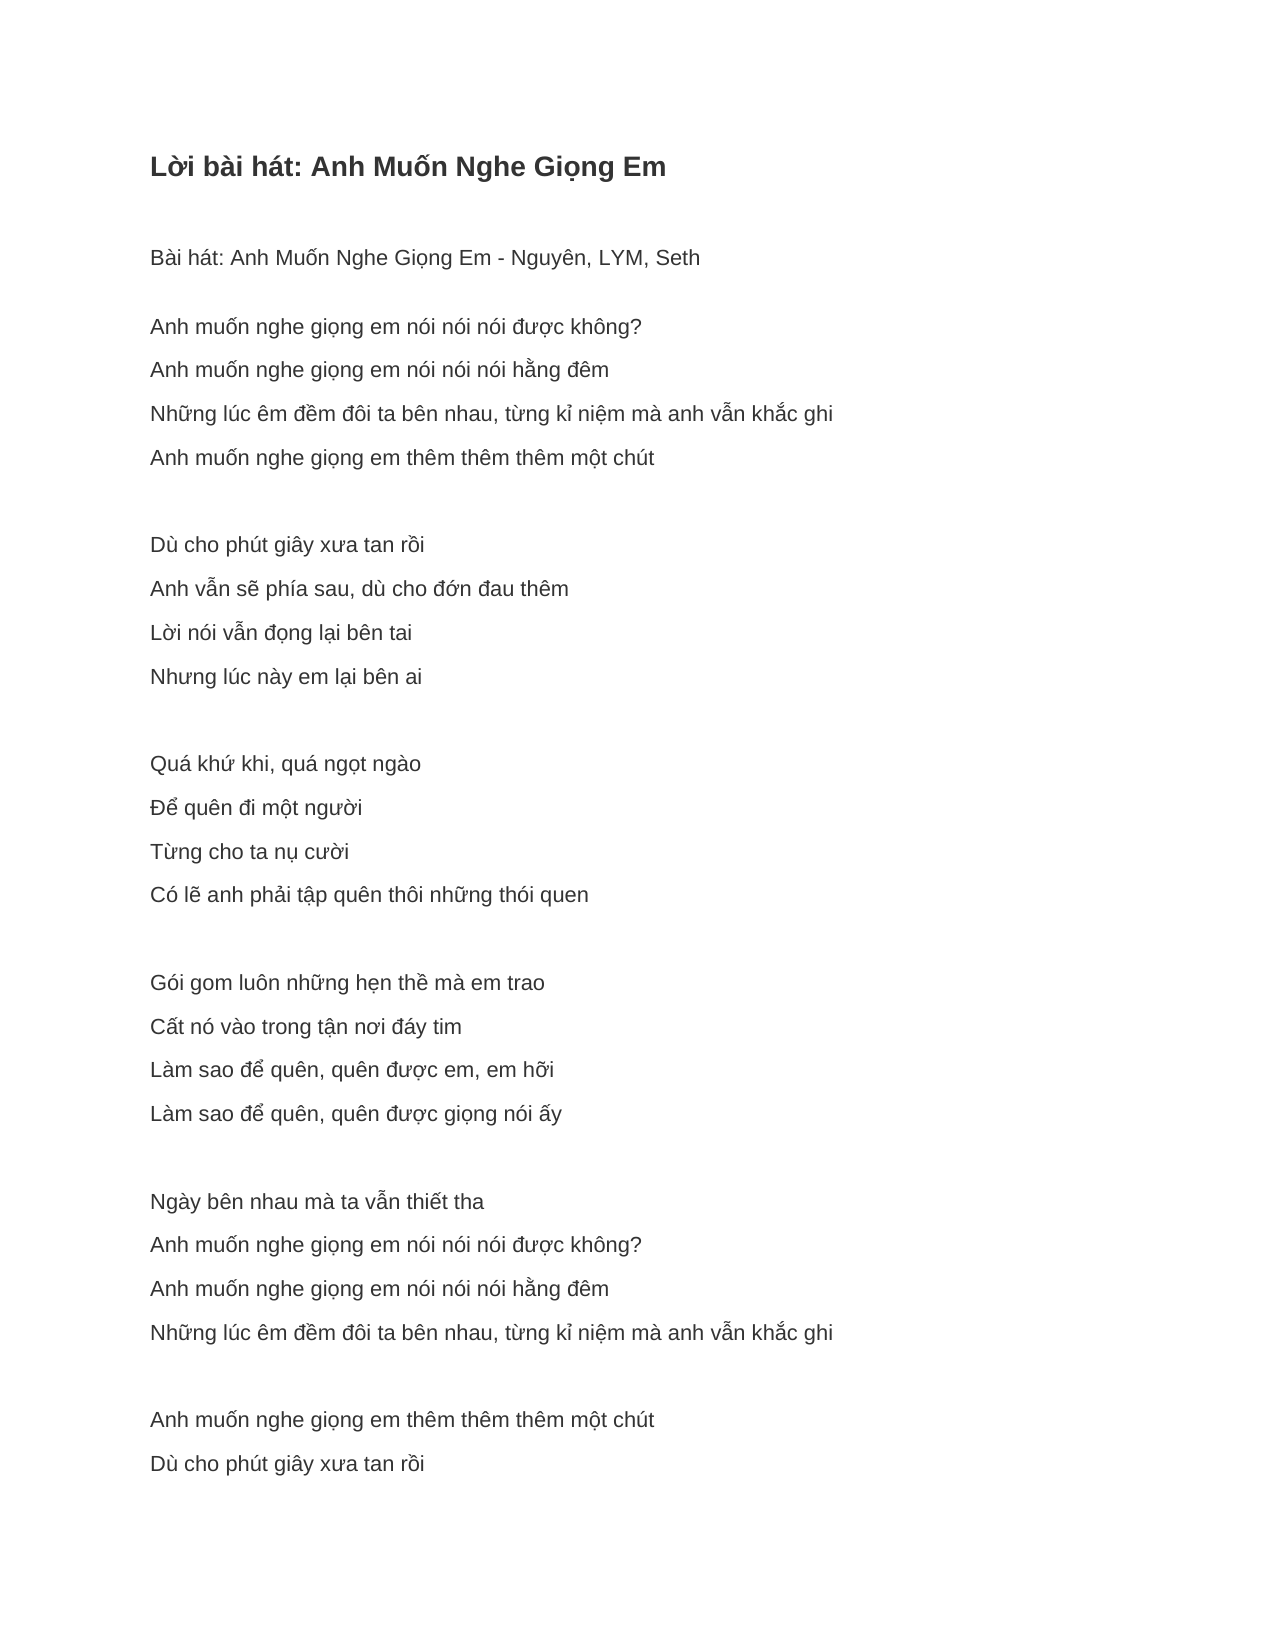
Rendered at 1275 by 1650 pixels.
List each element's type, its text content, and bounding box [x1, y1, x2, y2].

text Lời bài hát: Anh Muốn Nghe Giọng Em [150, 150, 1125, 182]
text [150, 226, 1125, 1476]
